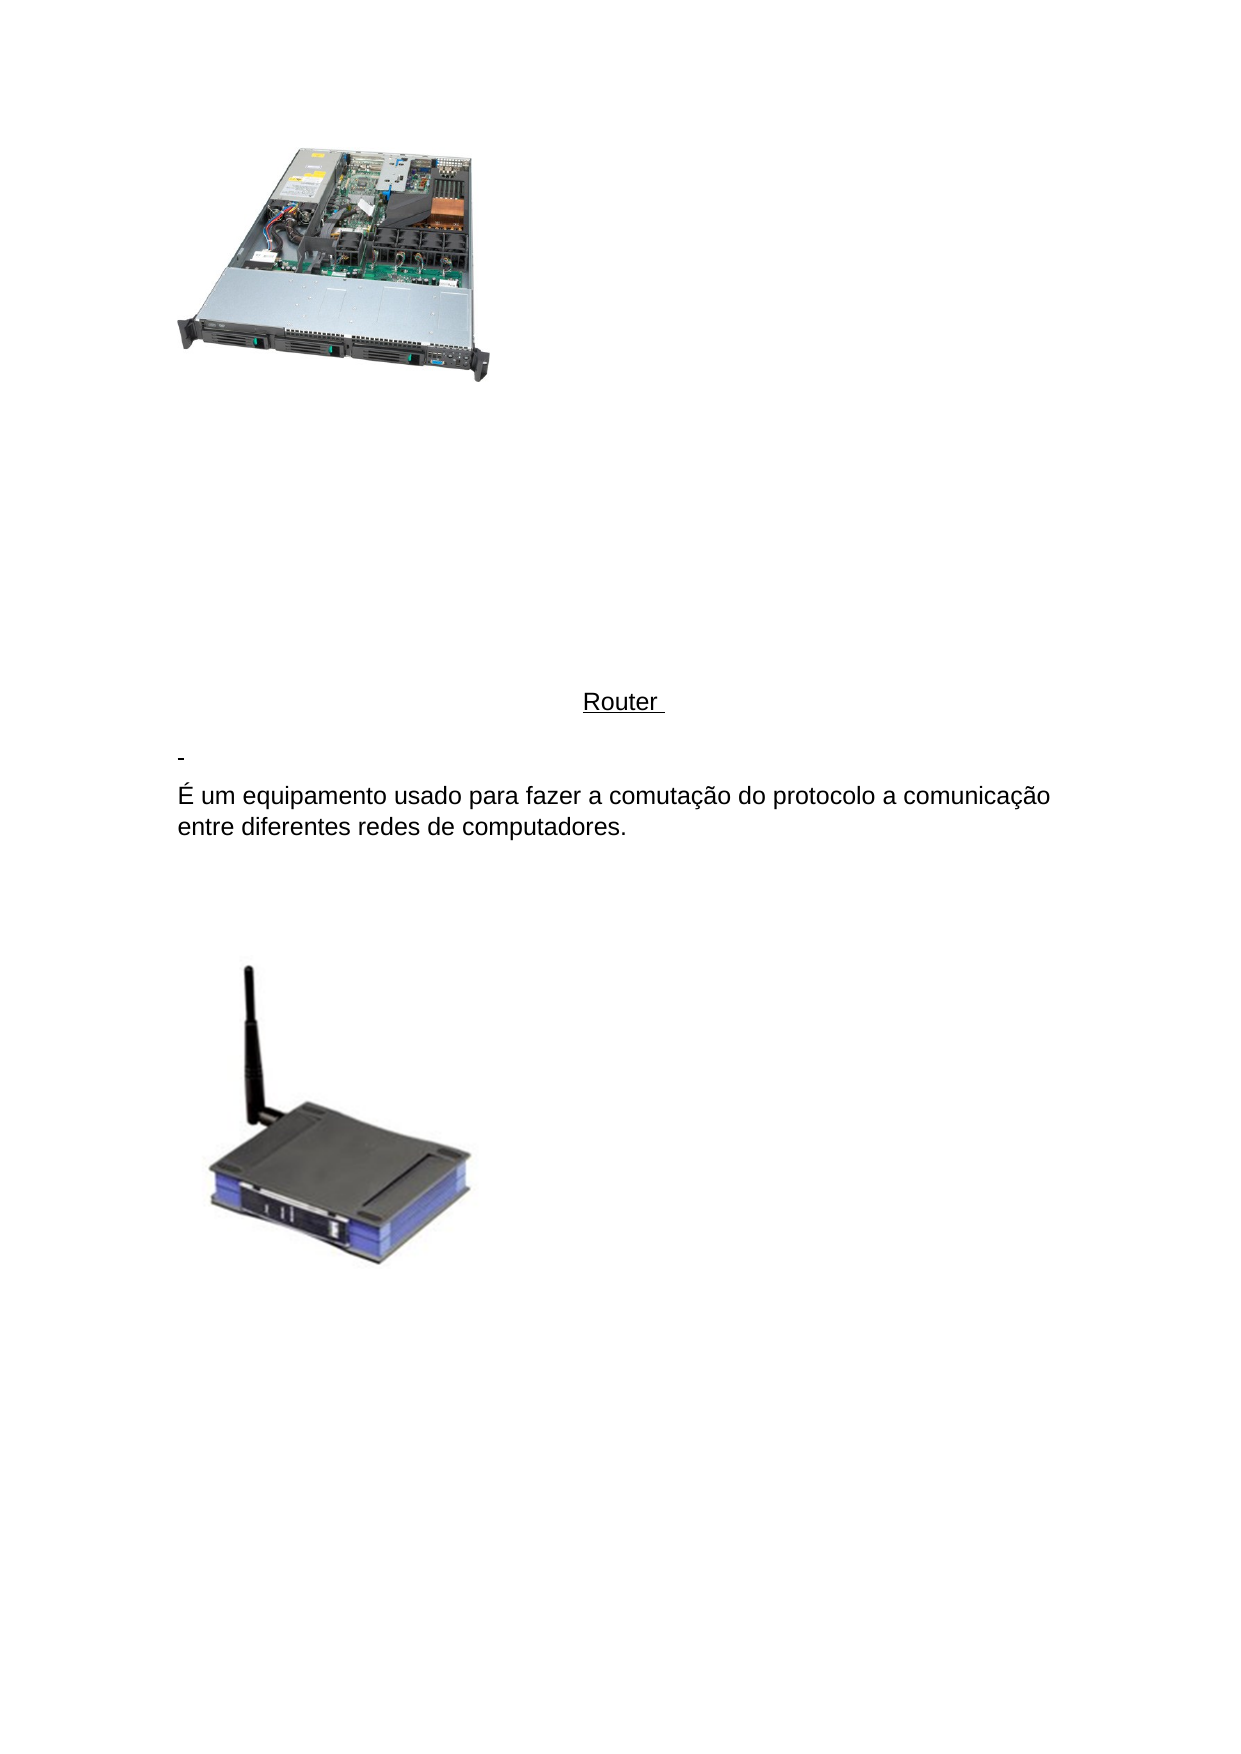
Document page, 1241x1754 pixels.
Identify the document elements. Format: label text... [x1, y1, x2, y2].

text Router [177, 687, 1063, 716]
picture [177, 955, 491, 1269]
picture [177, 147, 490, 382]
text É um equipamento usado para fazer a comutação do protocolo a comunicação entre diferentes redes de computadores. [177, 781, 1063, 841]
